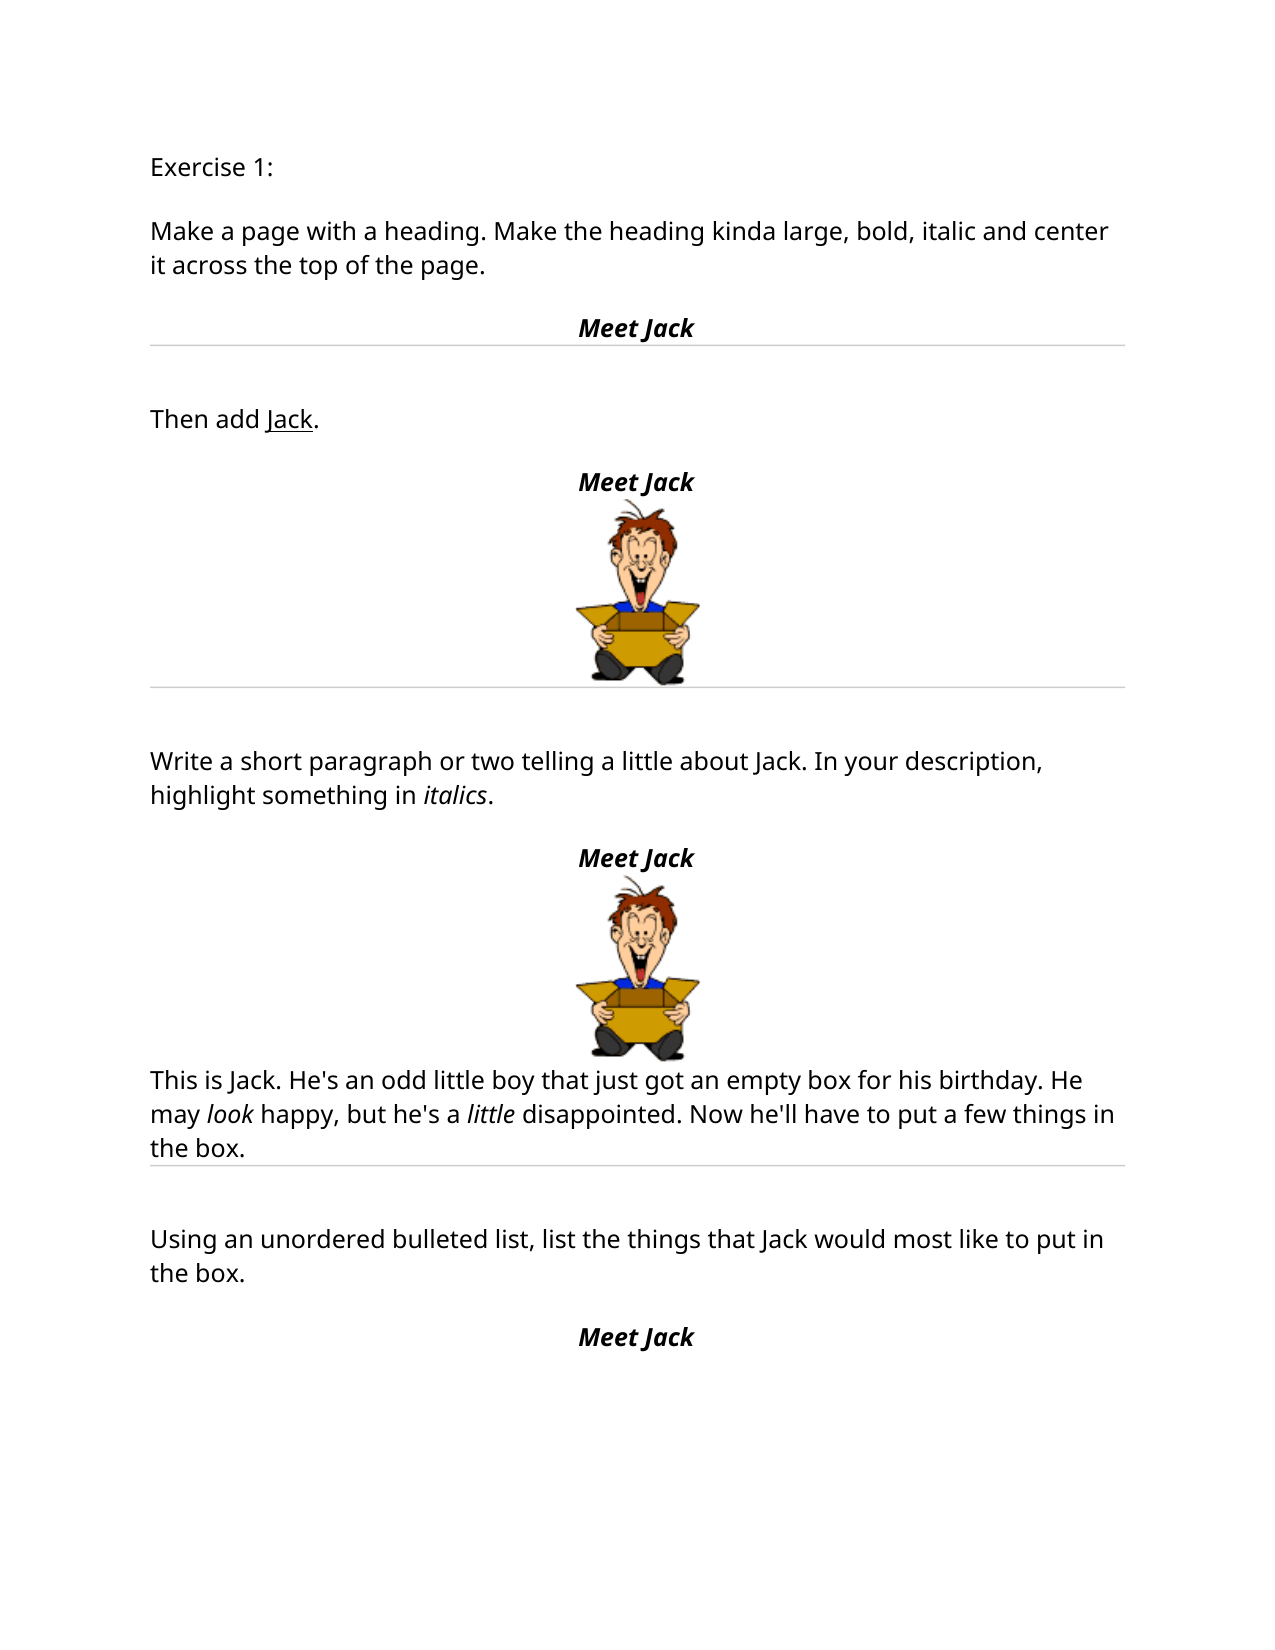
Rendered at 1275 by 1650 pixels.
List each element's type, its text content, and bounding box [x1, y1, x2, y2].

text Write a short paragraph or two telling a little about Jack. In your description, highlight something in italics. [150, 744, 1125, 812]
text Then add Jack. [150, 402, 1125, 436]
text Meet Jack [150, 311, 1125, 344]
picture [575, 875, 700, 1063]
text Meet Jack [150, 841, 1125, 875]
picture [575, 499, 700, 686]
text Meet Jack [150, 465, 1125, 499]
text Using an unordered bulleted list, list the things that Jack would most like to put in the box. [150, 1222, 1125, 1290]
text Make a page with a heading. Make the heading kinda large, bold, italic and center it across the top of the page. [150, 213, 1125, 281]
text Exercise 1: [150, 150, 1125, 184]
text Meet Jack [150, 1319, 1125, 1353]
